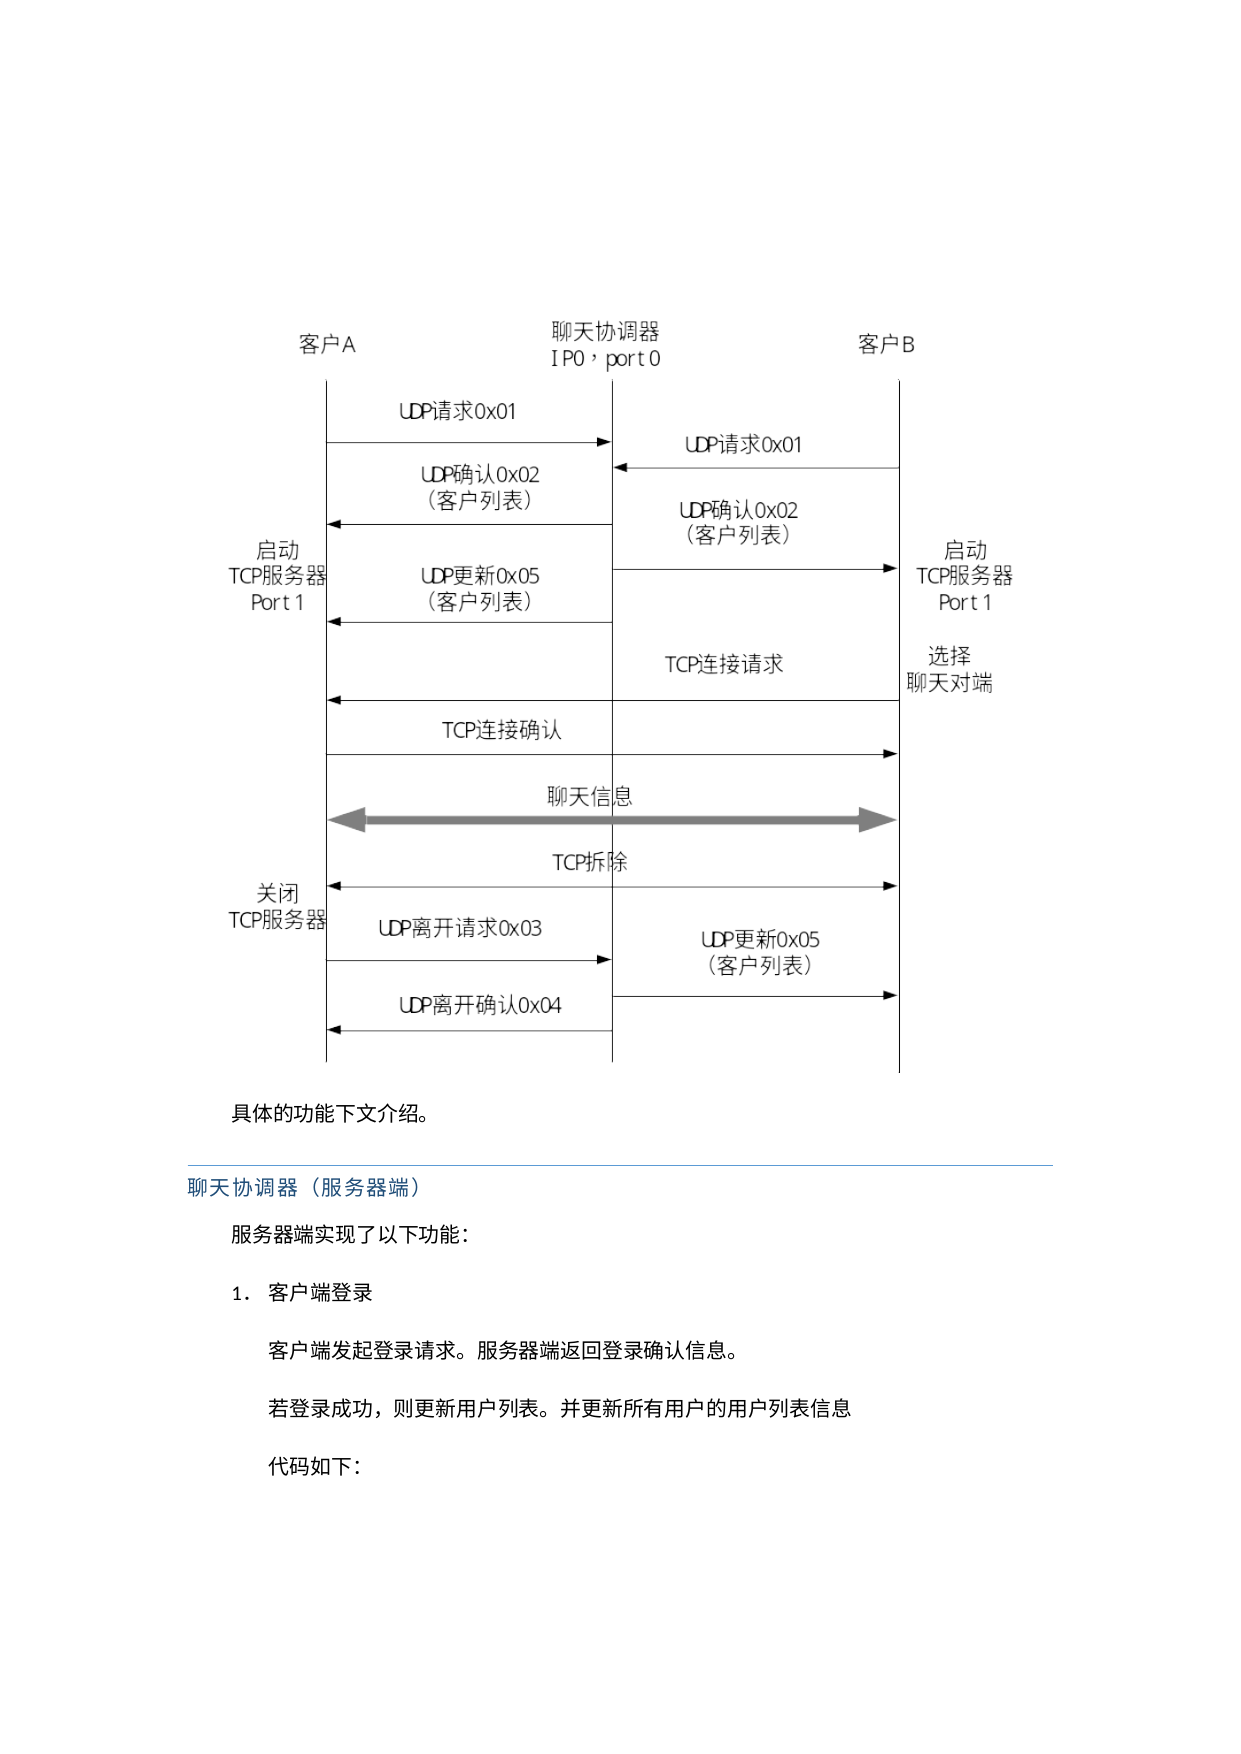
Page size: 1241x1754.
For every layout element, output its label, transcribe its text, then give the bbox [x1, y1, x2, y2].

list 客户端发起登录请求。服务器端返回登录确认信息。 [269, 1333, 1053, 1366]
text 服务器端实现了以下功能： [187, 1218, 1053, 1250]
subtitle 聊天协调器（服务器端） [187, 1166, 1053, 1203]
list 客户端登录 [231, 1275, 1053, 1308]
list 若登录成功，则更新用户列表。并更新所有用户的用户列表信息 [269, 1391, 1053, 1423]
text 具体的功能下文介绍。 [187, 162, 1053, 1129]
list 代码如下： [269, 1449, 1053, 1481]
